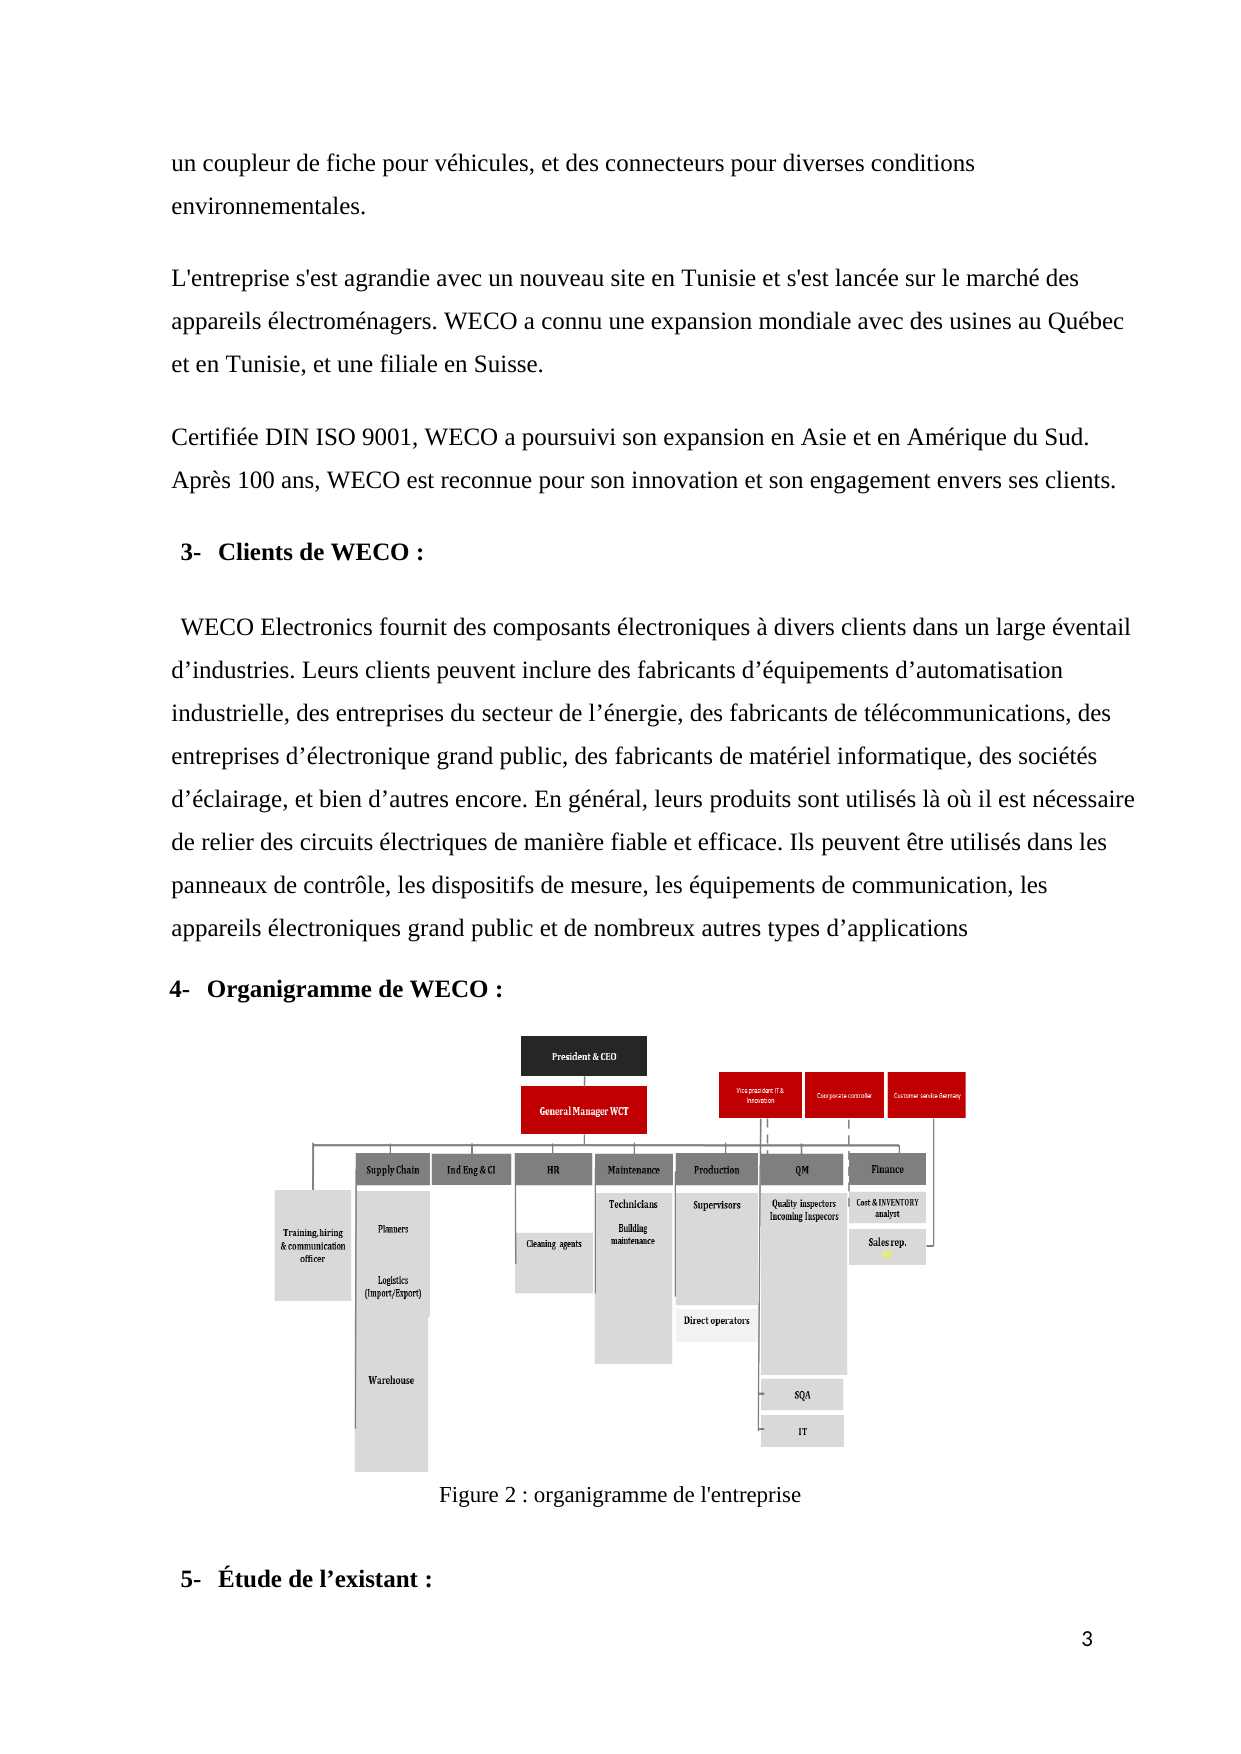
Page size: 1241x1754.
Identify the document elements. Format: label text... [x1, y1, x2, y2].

picture [274, 1036, 966, 1472]
text L'entreprise s'est agrandie avec un nouveau site en Tunisie et s'est lancée sur le marché des appareils électroménagers. WECO a connu une expansion mondiale avec des usines au Québec et en Tunisie, et une filiale en Suisse. [171, 263, 1140, 378]
subtitle Organigramme de WECO : [169, 974, 1093, 1002]
subtitle Étude de l’existant : [180, 1564, 1093, 1593]
text WECO Electronics fournit des composants électroniques à divers clients dans un large éventail d’industries. Leurs clients peuvent inclure des fabricants d’équipements d’automatisation industrielle, des entreprises du secteur de l’énergie, des fabricants de télécommunications, des entreprises d’électronique grand public, des fabricants de matériel informatique, des sociétés d’éclairage, et bien d’autres encore. En général, leurs produits sont utilisés là où il est nécessaire de relier des circuits électriques de manière fiable et efficace. Ils peuvent être utilisés dans les panneaux de contrôle, les dispositifs de mesure, les équipements de communication, les appareils électroniques grand public et de nombreux autres types d’applications [171, 612, 1140, 942]
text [171, 148, 1140, 219]
text Certifiée DIN ISO 9001, WECO a poursuivi son expansion en Asie et en Amérique du Sud. Après 100 ans, WECO est reconnue pour son innovation et son engagement envers ses clients. [171, 422, 1140, 493]
subtitle Clients de WECO : [180, 537, 1140, 566]
